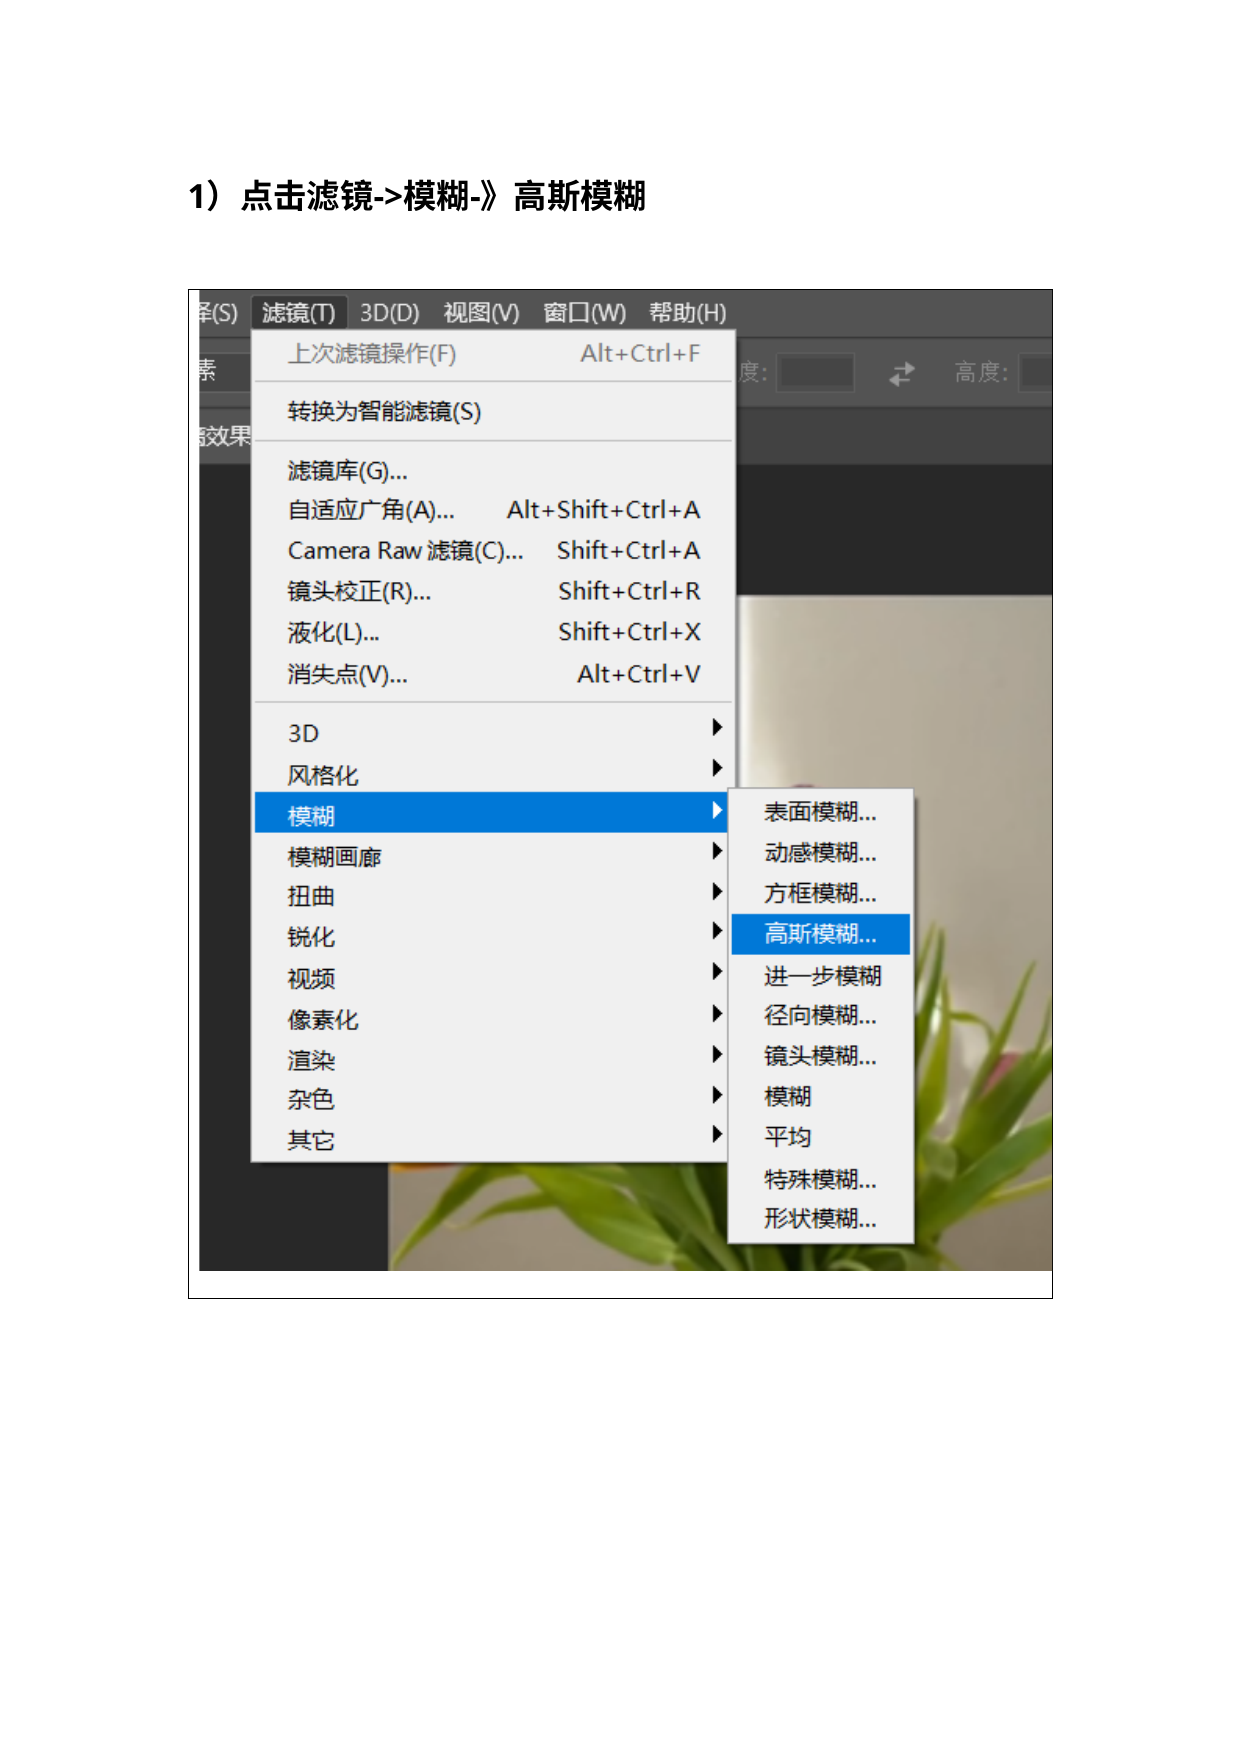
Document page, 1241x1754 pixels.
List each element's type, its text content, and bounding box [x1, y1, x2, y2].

picture [199, 290, 1053, 1271]
subtitle 1）点击滤镜->模糊-》高斯模糊 [187, 162, 1053, 227]
table_header [189, 290, 1052, 1298]
